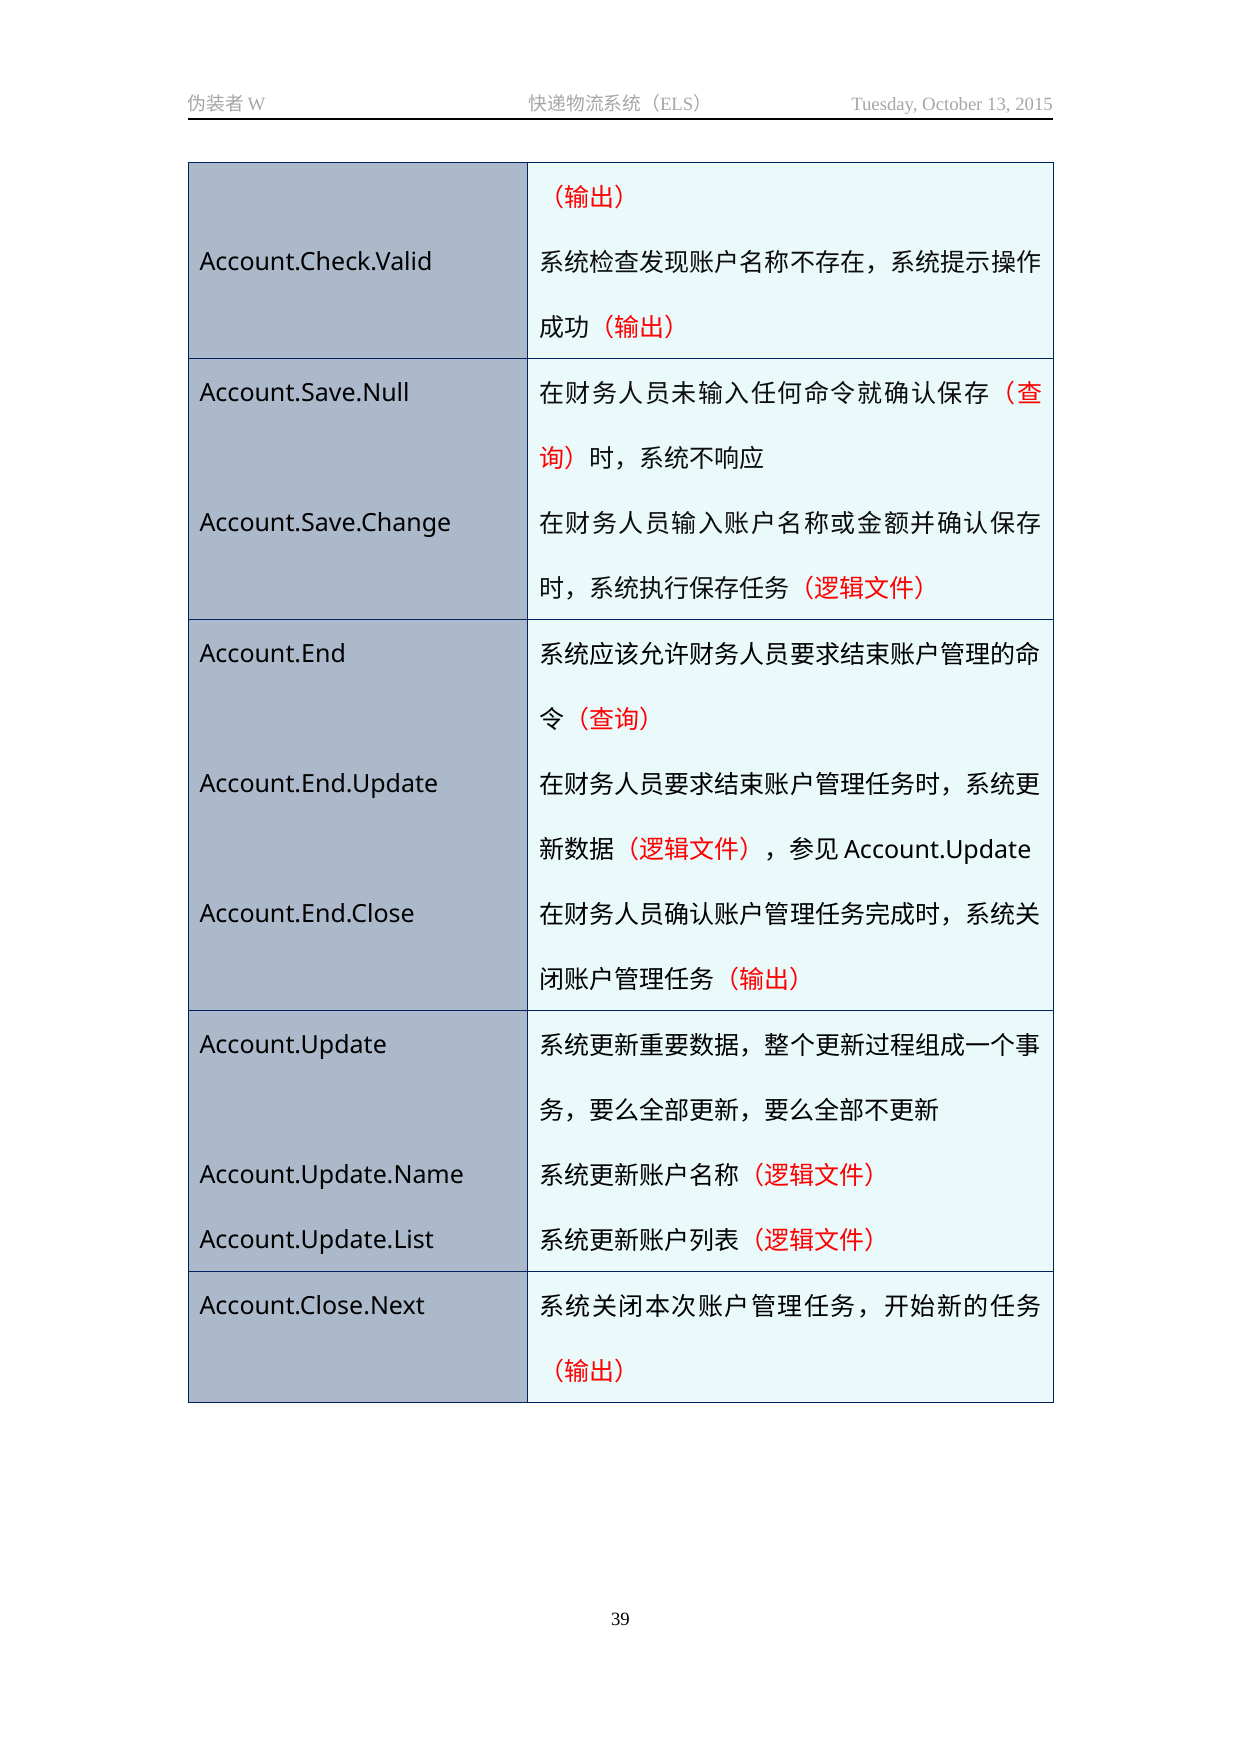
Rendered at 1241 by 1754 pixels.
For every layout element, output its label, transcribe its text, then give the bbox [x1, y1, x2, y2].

table_cell 系统应该允许财务人员要求结束账户管理的命令（查询） 在财务人员要求结束账户管理任务时，系统更新数据（逻辑文件），参见Account.Update 在财务人员确认账户管理任务完成时，系统关闭账户管理任务（输出） [528, 620, 1053, 1010]
table_cell Account.Check Account.Check.Invalid Account.Check.Valid [189, 163, 527, 358]
table_cell Account.Close.Next [189, 1272, 527, 1402]
table_cell 系统检查账户是否已经存在（逻辑文件） 系统检查发现账户名称已存在，要求重新输入（输出） 系统检查发现账户名称不存在，系统提示操作成功（输出） [528, 163, 1053, 358]
table_cell Account.Update Account.Update.Name Account.Update.List [189, 1011, 527, 1271]
table_cell Account.End Account.End.Update Account.End.Close [189, 620, 527, 1010]
table_cell 在财务人员未输入任何命令就确认保存（查询）时，系统不响应 在财务人员输入账户名称或金额并确认保存时，系统执行保存任务（逻辑文件） [528, 359, 1053, 619]
table_cell 系统更新重要数据，整个更新过程组成一个事务，要么全部更新，要么全部不更新 系统更新账户名称（逻辑文件） 系统更新账户列表（逻辑文件） [528, 1011, 1053, 1271]
table_cell 系统关闭本次账户管理任务，开始新的任务（输出） [528, 1272, 1053, 1402]
table_cell Account.Save.Null Account.Save.Change [189, 359, 527, 619]
